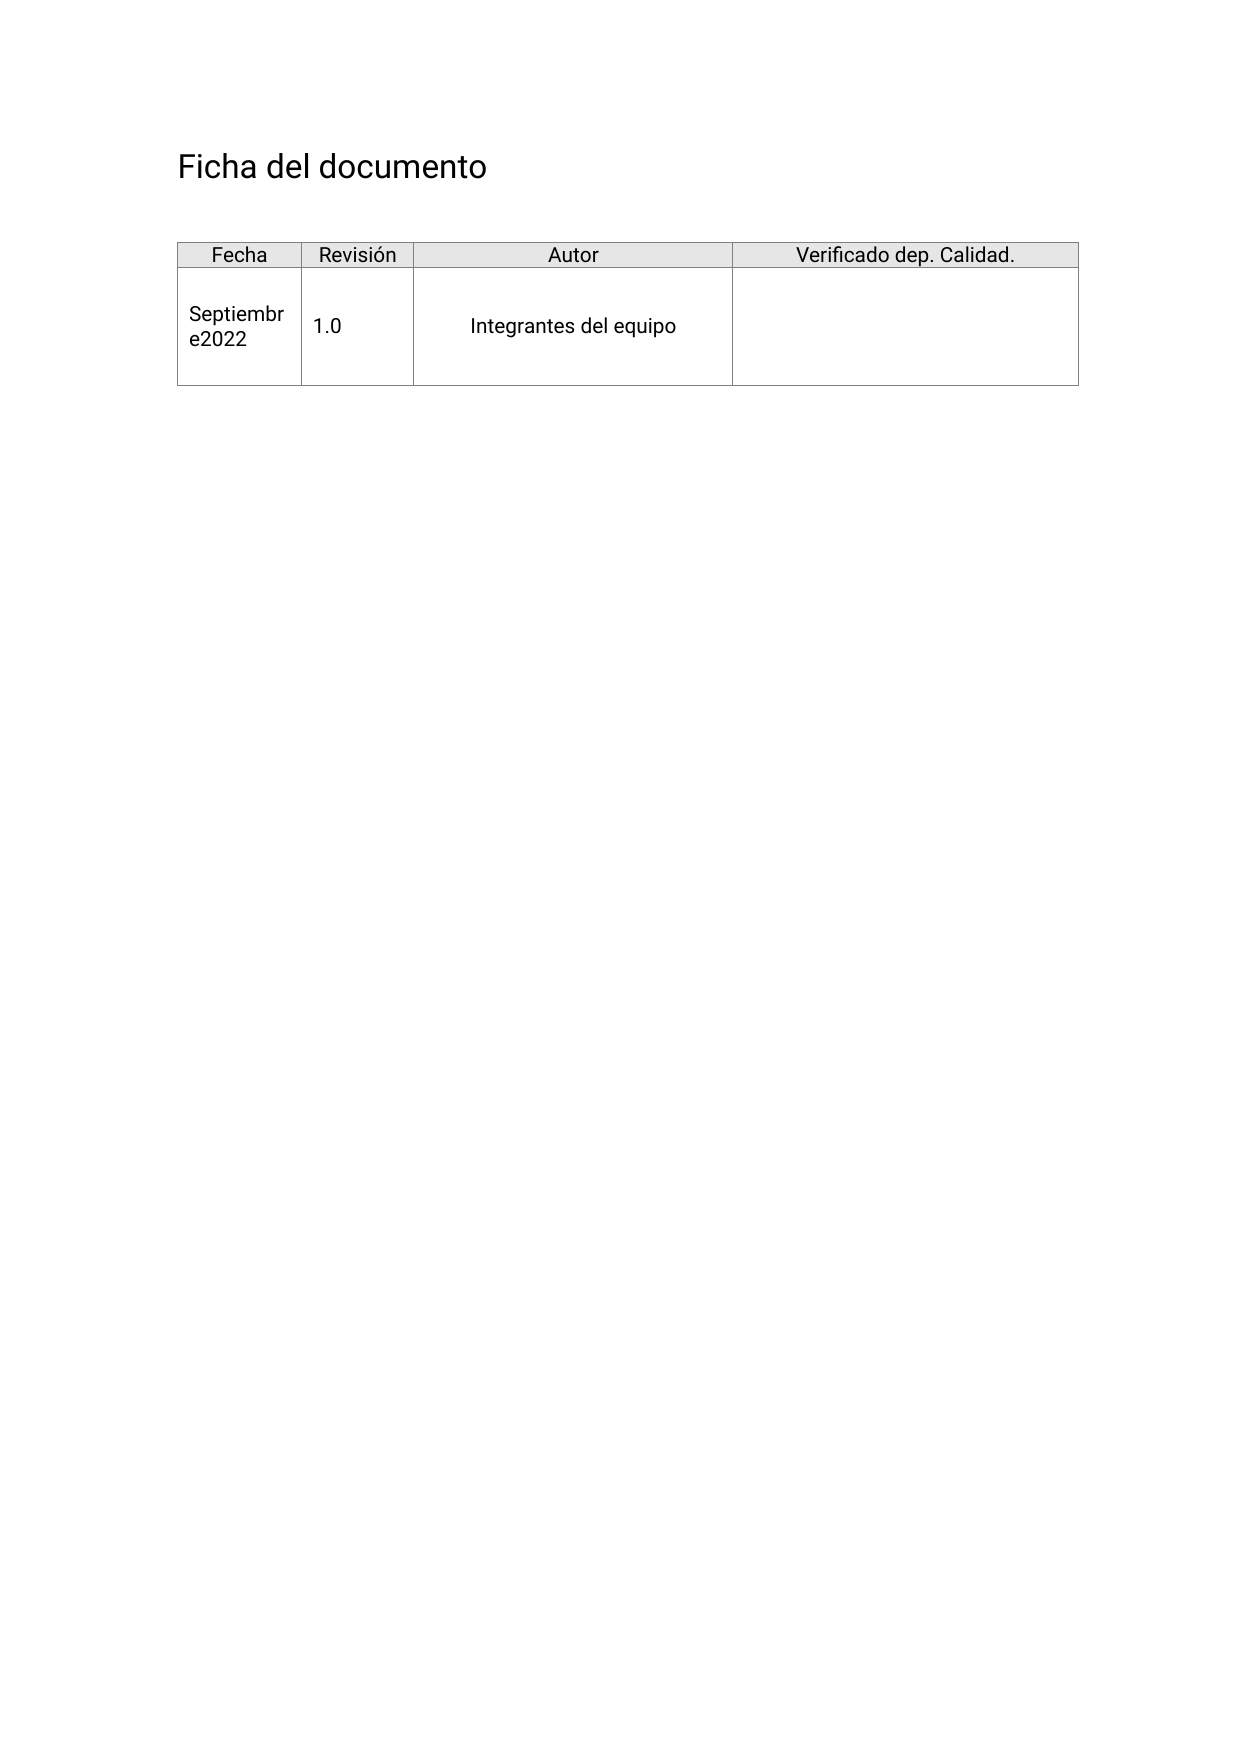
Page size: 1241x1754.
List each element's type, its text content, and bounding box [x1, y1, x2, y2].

table_header Fecha [178, 243, 301, 267]
text Ficha del documento [177, 148, 1063, 187]
table_header Revisión [302, 243, 413, 267]
table_header Verificado dep. Calidad. [733, 243, 1078, 267]
table_header Autor [414, 243, 732, 267]
table_cell 1.0 [302, 268, 413, 385]
table_cell Integrantes del equipo [414, 268, 732, 385]
table_cell Septiembre2022 [178, 268, 301, 385]
table_cell [733, 268, 1078, 385]
